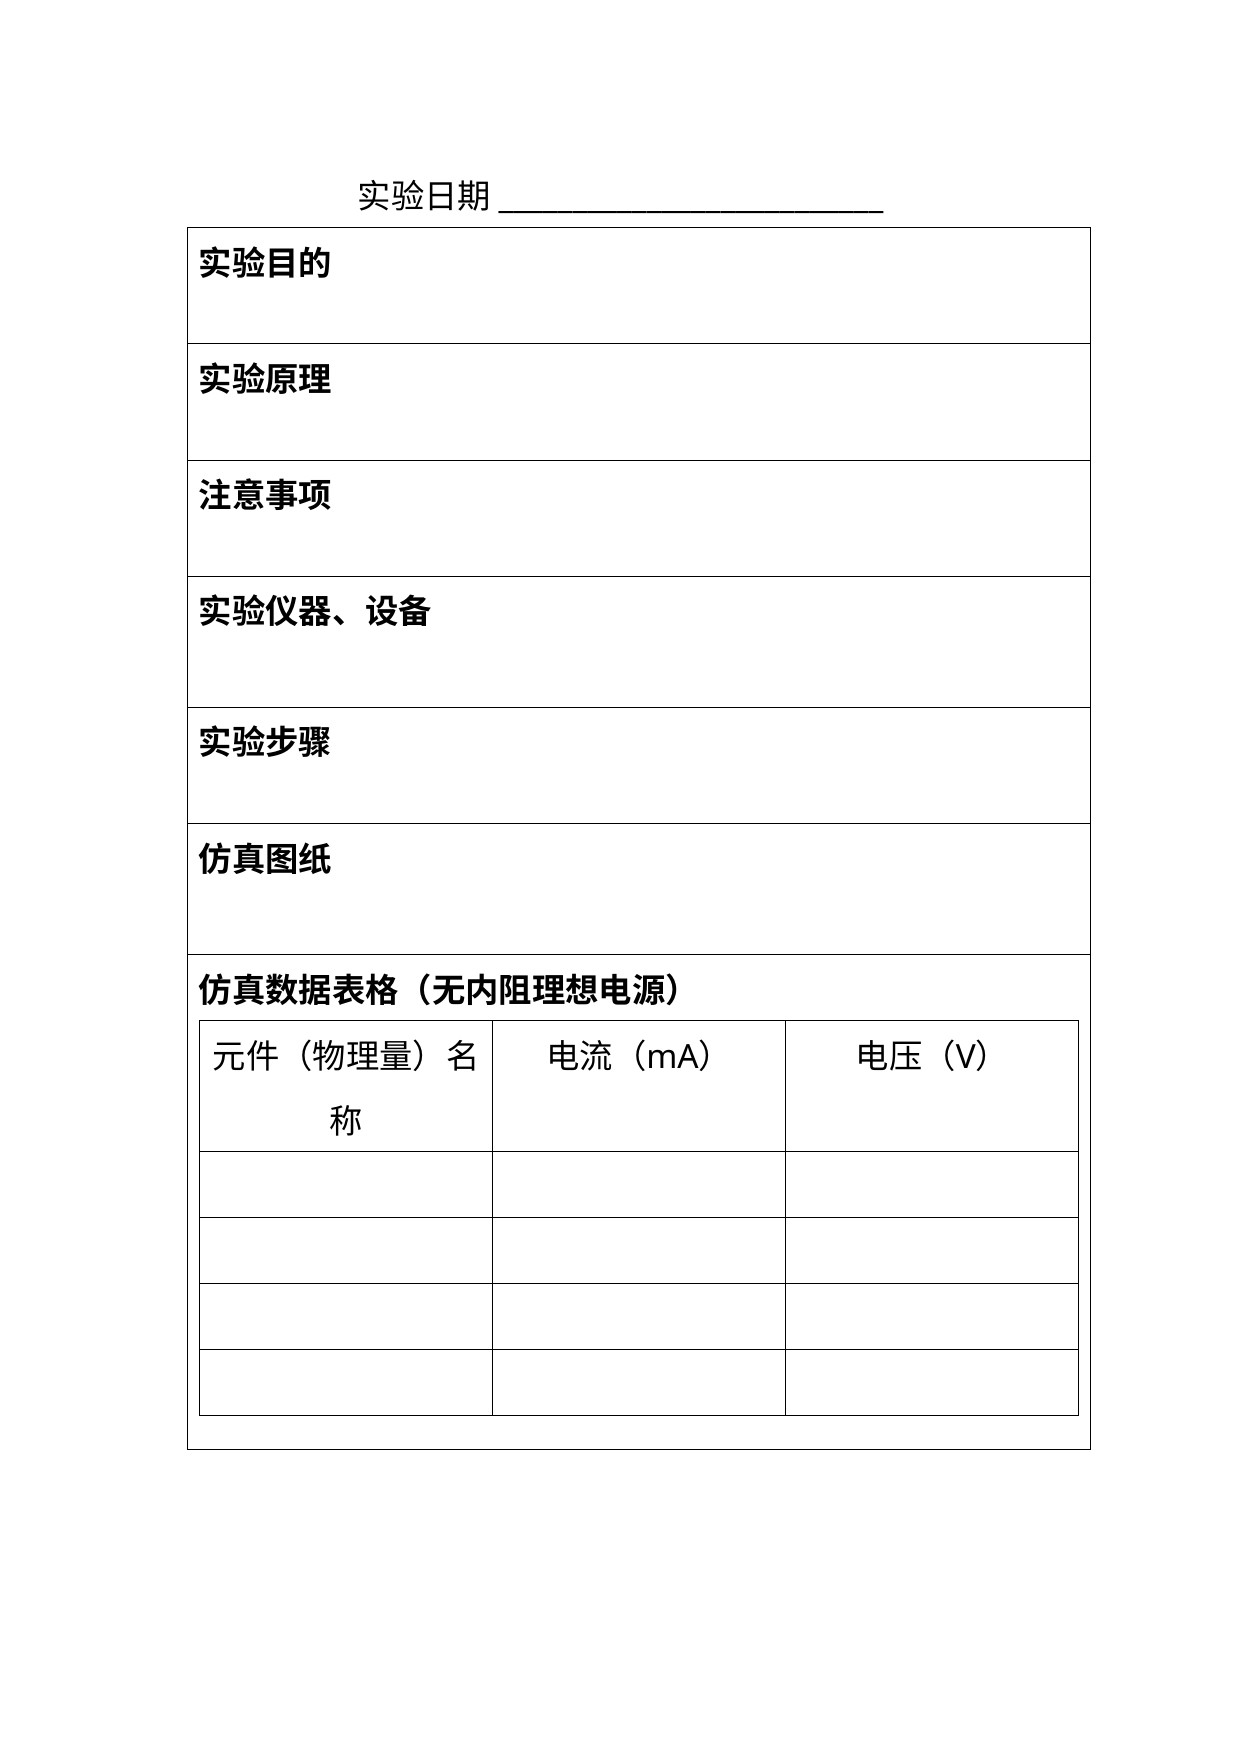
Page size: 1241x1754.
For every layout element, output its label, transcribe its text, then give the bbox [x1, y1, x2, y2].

table_header 实验目的 [188, 228, 1090, 343]
table_cell 实验仪器、设备 [188, 577, 1090, 707]
table_cell 注意事项 [188, 461, 1090, 576]
table_cell 实验步骤 [188, 708, 1090, 823]
text 实验日期 __________________________ [187, 162, 1053, 227]
table_cell 仿真图纸 [188, 824, 1090, 954]
table_cell 实验原理 [188, 344, 1090, 459]
table_cell 仿真数据表格（无内阻理想电源） [188, 955, 1090, 1449]
